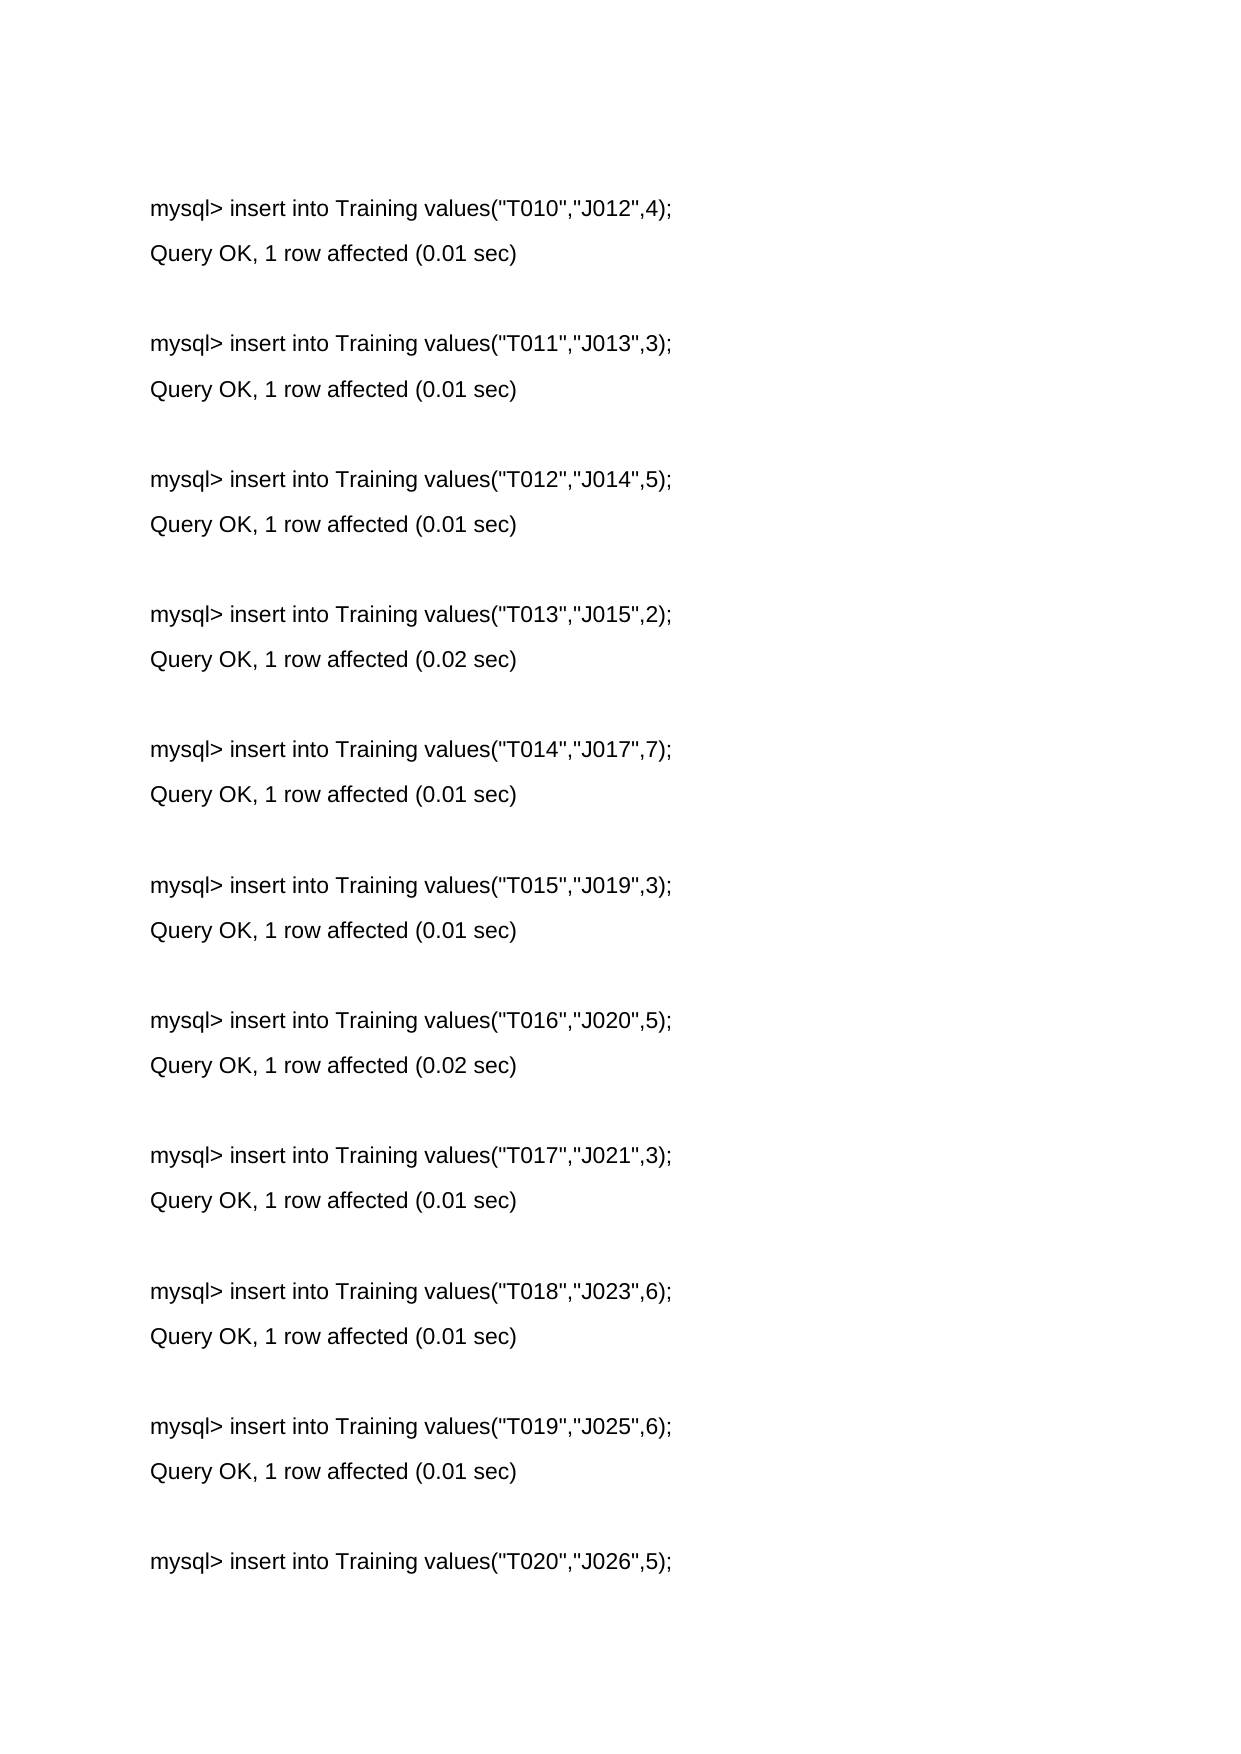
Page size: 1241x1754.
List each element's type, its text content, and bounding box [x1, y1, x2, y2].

text Query OK, 1 row affected (0.01 sec) [150, 511, 1090, 537]
text mysql> insert into Training values("T014","J017",7); [150, 736, 1090, 763]
text mysql> insert into Training values("T011","J013",3); [150, 330, 1090, 357]
text Query OK, 1 row affected (0.02 sec) [150, 1052, 1090, 1078]
text mysql> insert into Training values("T018","J023",6); [150, 1278, 1090, 1304]
text Query OK, 1 row affected (0.01 sec) [150, 1323, 1090, 1349]
text Query OK, 1 row affected (0.01 sec) [150, 917, 1090, 943]
text mysql> insert into Training values("T019","J025",6); [150, 1413, 1090, 1439]
text Query OK, 1 row affected (0.02 sec) [150, 646, 1090, 672]
text Query OK, 1 row affected (0.01 sec) [150, 1458, 1090, 1484]
text mysql> insert into Training values("T013","J015",2); [150, 601, 1090, 627]
text mysql> insert into Training values("T010","J012",4); [150, 195, 1090, 221]
text mysql> insert into Training values("T017","J021",3); [150, 1142, 1090, 1169]
text mysql> insert into Training values("T016","J020",5); [150, 1007, 1090, 1033]
text mysql> insert into Training values("T015","J019",3); [150, 872, 1090, 898]
text Query OK, 1 row affected (0.01 sec) [150, 240, 1090, 267]
text Query OK, 1 row affected (0.01 sec) [150, 376, 1090, 402]
text Query OK, 1 row affected (0.01 sec) [150, 1187, 1090, 1214]
text Query OK, 1 row affected (0.01 sec) [150, 781, 1090, 808]
text mysql> insert into Training values("T012","J014",5); [150, 466, 1090, 492]
text mysql> insert into Training values("T020","J026",5); [150, 1548, 1090, 1574]
